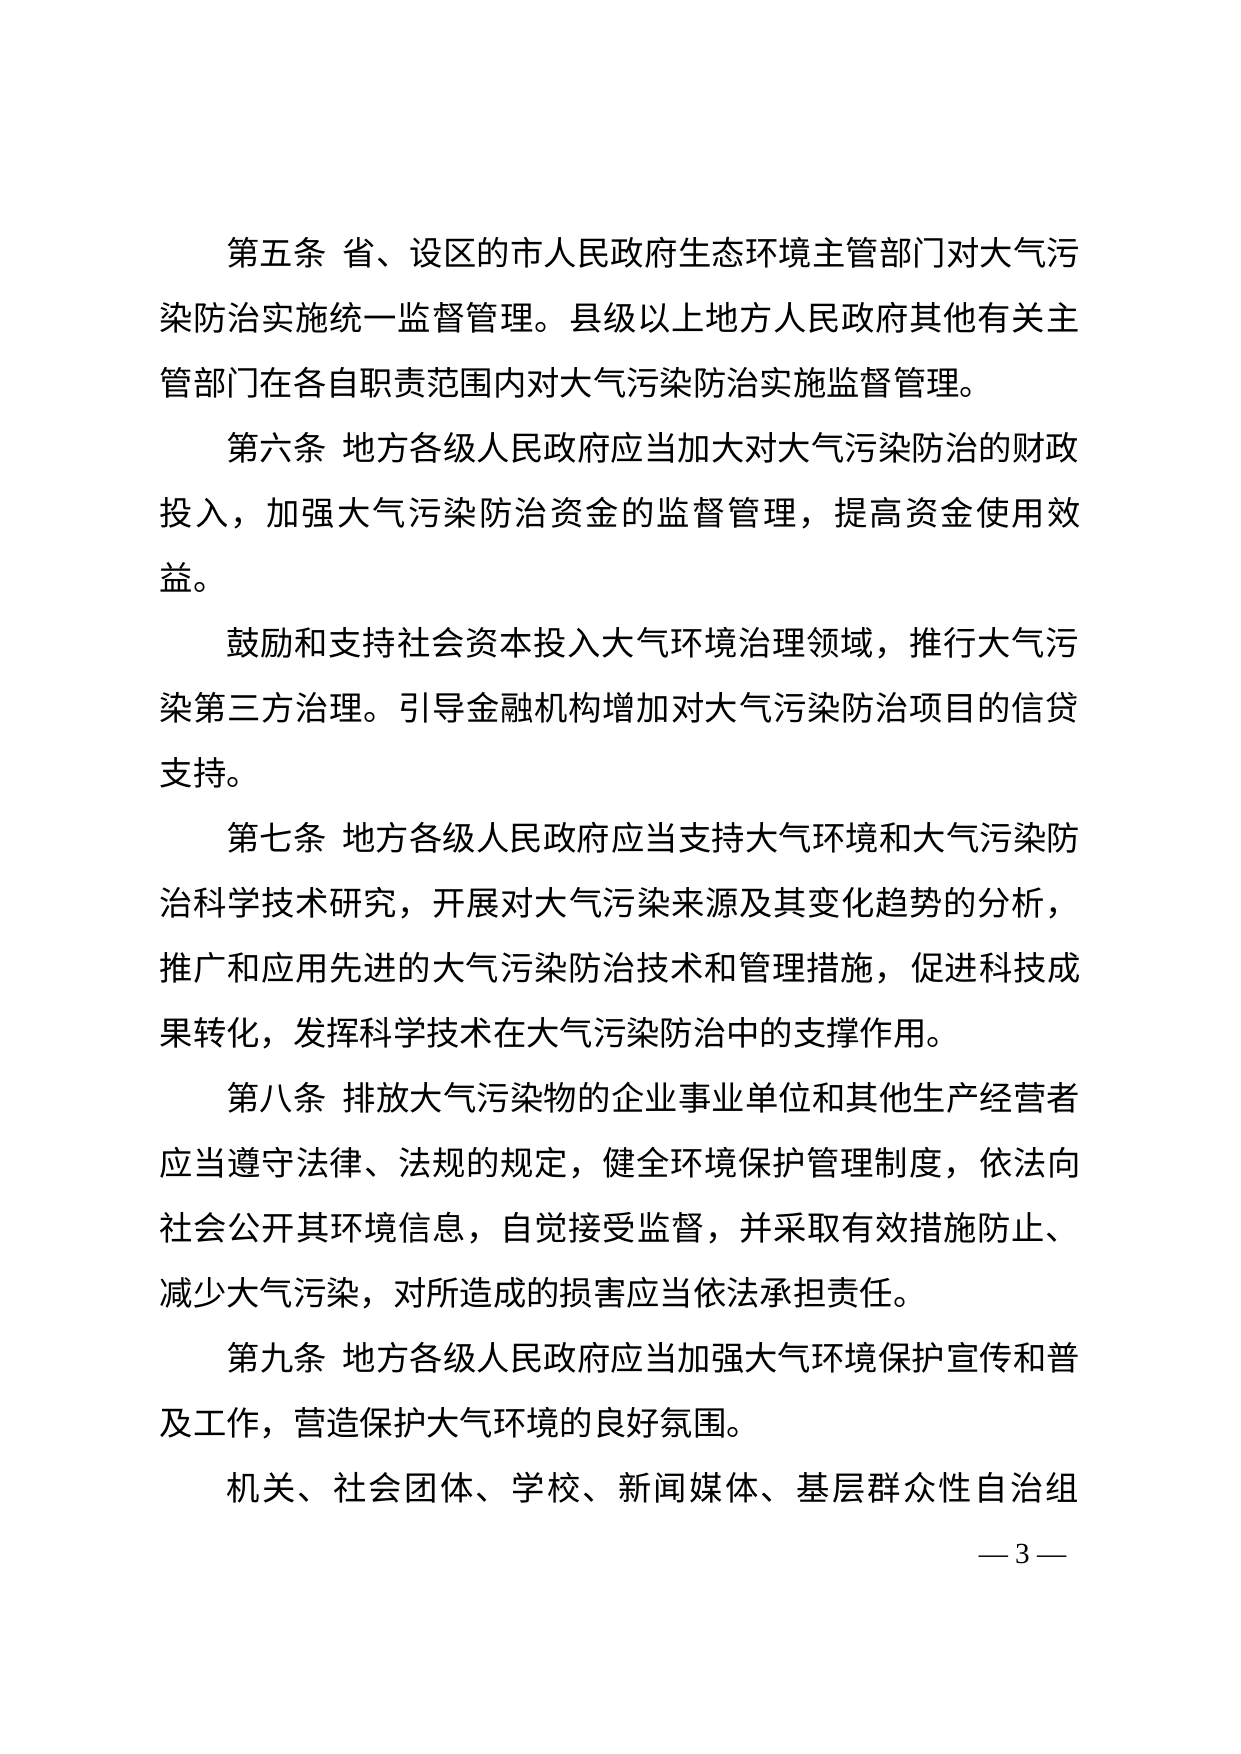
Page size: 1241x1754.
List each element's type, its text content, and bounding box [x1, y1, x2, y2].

text 鼓励和支持社会资本投入大气环境治理领域，推行大气污染第三方治理。引导金融机构增加对大气污染防治项目的信贷支持。 [159, 617, 1081, 812]
text 第六条 地方各级人民政府应当加大对大气污染防治的财政投入，加强大气污染防治资金的监督管理，提高资金使用效益。 [159, 422, 1081, 617]
text 第五条 省、设区的市人民政府生态环境主管部门对大气污染防治实施统一监督管理。县级以上地方人民政府其他有关主管部门在各自职责范围内对大气污染防治实施监督管理。 [159, 227, 1081, 422]
text 第九条 地方各级人民政府应当加强大气环境保护宣传和普及工作，营造保护大气环境的良好氛围。 [159, 1332, 1081, 1462]
text 第八条 排放大气污染物的企业事业单位和其他生产经营者应当遵守法律、法规的规定，健全环境保护管理制度，依法向社会公开其环境信息，自觉接受监督，并采取有效措施防止、减少大气污染，对所造成的损害应当依法承担责任。 [159, 1072, 1081, 1332]
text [159, 1462, 1081, 1527]
text 第七条 地方各级人民政府应当支持大气环境和大气污染防治科学技术研究，开展对大气污染来源及其变化趋势的分析，推广和应用先进的大气污染防治技术和管理措施，促进科技成果转化，发挥科学技术在大气污染防治中的支撑作用。 [159, 812, 1081, 1072]
